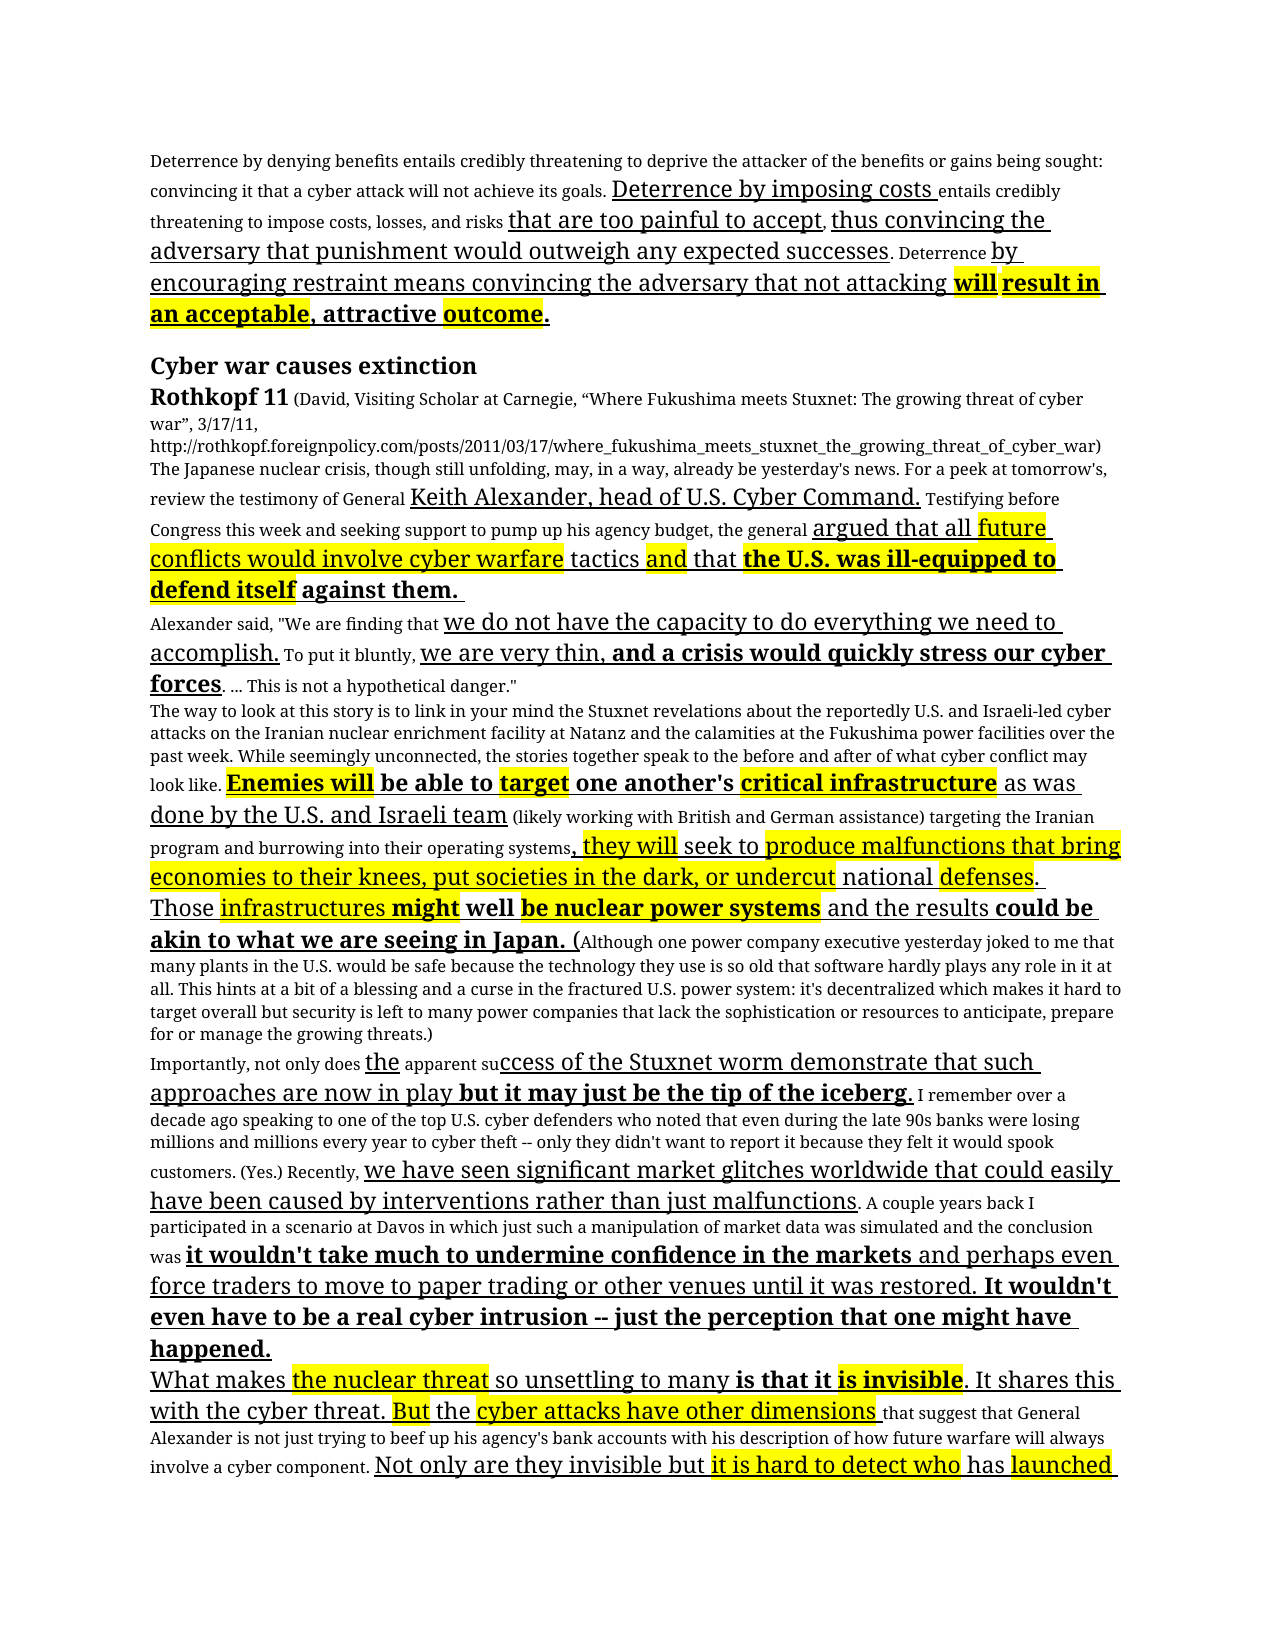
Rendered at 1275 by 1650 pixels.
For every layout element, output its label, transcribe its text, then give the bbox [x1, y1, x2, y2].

text Deterrence by denying benefits entails credibly threatening to deprive the attacker of the benefits or gains being sought: convincing it that a cyber attack will not achieve its goals. Deterrence by imposing costs entails credibly threatening to impose costs, losses, and risks that are too painful to accept, thus convincing the adversary that punishment would outweigh any expected successes. Deterrence by encouraging restraint means convincing the adversary that not attacking will result in an acceptable, attractive outcome. [150, 150, 1125, 329]
text Importantly, not only does the apparent success of the Stuxnet worm demonstrate that such approaches are now in play but it may just be the tip of the iceberg. I remember over a decade ago speaking to one of the top U.S. cyber defenders who noted that even during the late 90s banks were losing millions and millions every year to cyber theft -- only they didn't want to report it because they felt it would spook customers. (Yes.) Recently, we have seen significant market glitches worldwide that could easily have been caused by interventions rather than just malfunctions. A couple years back I participated in a scenario at Davos in which just such a manipulation of market data was simulated and the conclusion was it wouldn't take much to undermine confidence in the markets and perhaps even force traders to move to paper trading or other venues until it was restored. It wouldn't even have to be a real cyber intrusion -- just the perception that one might have happened. [150, 1046, 1125, 1364]
text Alexander said, "We are finding that we do not have the capacity to do everything we need to accomplish. To put it bluntly, we are very thin, and a crisis would quickly stress our cyber forces. ... This is not a hypothetical danger." [150, 605, 1125, 699]
text Rothkopf 11 (David, Visiting Scholar at Carnegie, “Where Fukushima meets Stuxnet: The growing threat of cyber war”, 3/17/11, http://rothkopf.foreignpolicy.com/posts/2011/03/17/where_fukushima_meets_stuxnet_the_growing_threat_of_cyber_war) [150, 381, 1125, 458]
text Those infrastructures might well be nuclear power systems and the results could be akin to what we are seeing in Japan. (Although one power company executive yesterday joked to me that many plants in the U.S. would be safe because the technology they use is so old that software hardly plays any role in it at all. This hints at a bit of a blessing and a curse in the fractured U.S. power system: it's decentralized which makes it hard to target overall but security is left to many power companies that lack the sophistication or resources to anticipate, prepare for or manage the growing threats.) [150, 892, 1125, 1046]
text The way to look at this story is to link in your mind the Stuxnet revelations about the reportedly U.S. and Israeli-led cyber attacks on the Iranian nuclear enrichment facility at Natanz and the calamities at the Fukushima power facilities over the past week. While seemingly unconnected, the stories together speak to the before and after of what cyber conflict may look like. Enemies will be able to target one another's critical infrastructure as was done by the U.S. and Israeli team (likely working with British and German assistance) targeting the Iranian program and burrowing into their operating systems, they will seek to produce malfunctions that bring economies to their knees, put societies in the dark, or undercut national defenses. [150, 699, 1125, 892]
text The Japanese nuclear crisis, though still unfolding, may, in a way, already be yesterday's news. For a peek at tomorrow's, review the testimony of General Keith Alexander, head of U.S. Cyber Command. Testifying before Congress this week and seeking support to pump up his agency budget, the general argued that all future conflicts would involve cyber warfare tactics and that the U.S. was ill-equipped to defend itself against them. [150, 458, 1125, 605]
subtitle Cyber war causes extinction [150, 350, 1125, 381]
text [150, 1364, 1125, 1480]
